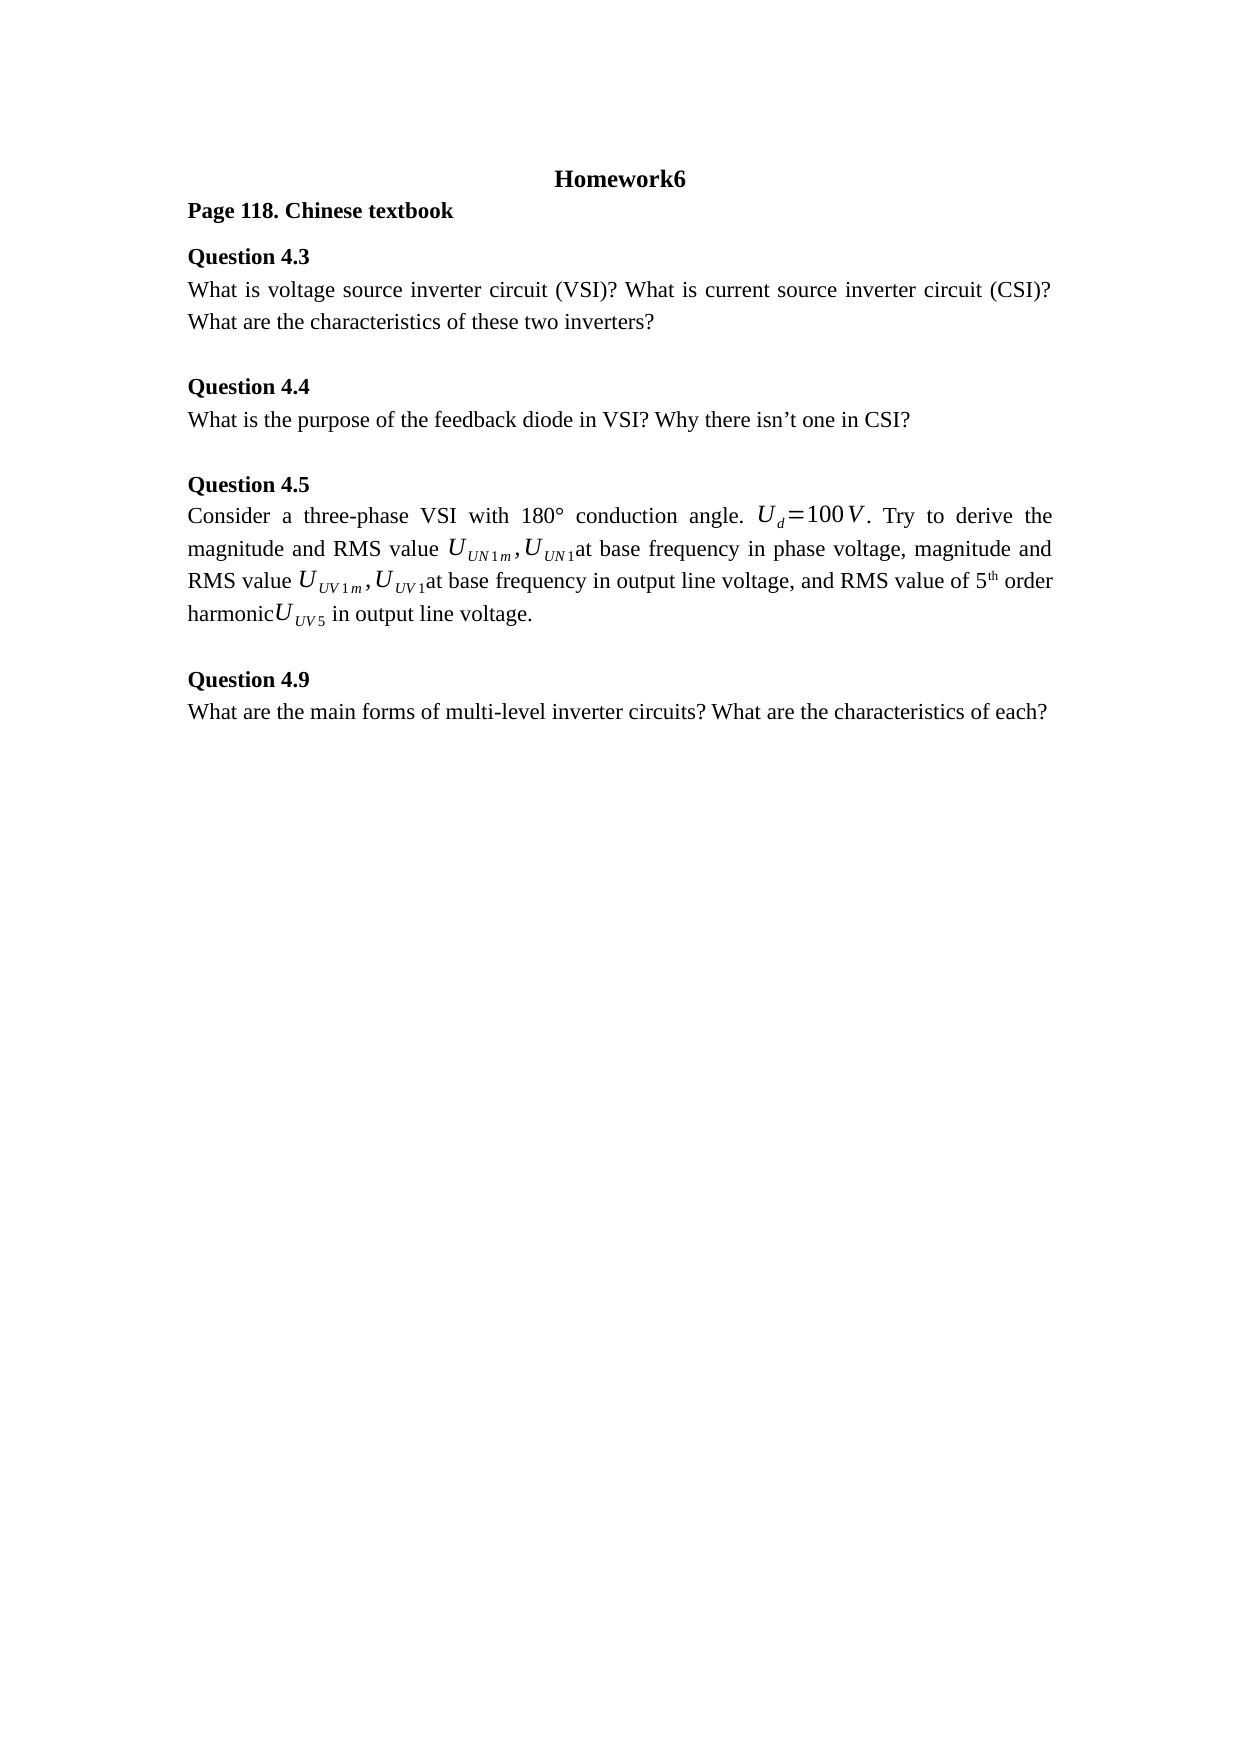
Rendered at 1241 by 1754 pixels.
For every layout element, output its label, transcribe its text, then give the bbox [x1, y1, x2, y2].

text What is voltage source inverter circuit (VSI)? What is current source inverter circuit (CSI)? What are the characteristics of these two inverters? [187, 273, 1053, 338]
text What are the main forms of multi-level inverter circuits? What are the characteristics of each? [187, 695, 1053, 728]
text Question 4.3 [187, 240, 1053, 273]
text What is the purpose of the feedback diode in VSI? Why there isn’t one in CSI? [187, 403, 1053, 435]
text Consider a three-phase VSI with 180° conduction angle. . Try to derive the magnitude and RMS value at base frequency in phase voltage, magnitude and RMS value at base frequency in output line voltage, and RMS value of 5th order harmonic in output line voltage. [187, 500, 1053, 630]
text Page 118. Chinese textbook [187, 194, 1053, 227]
text Homework6 [187, 162, 1053, 194]
text Question 4.5 [187, 468, 1053, 500]
text Question 4.9 [187, 663, 1053, 695]
text Question 4.4 [187, 370, 1053, 403]
